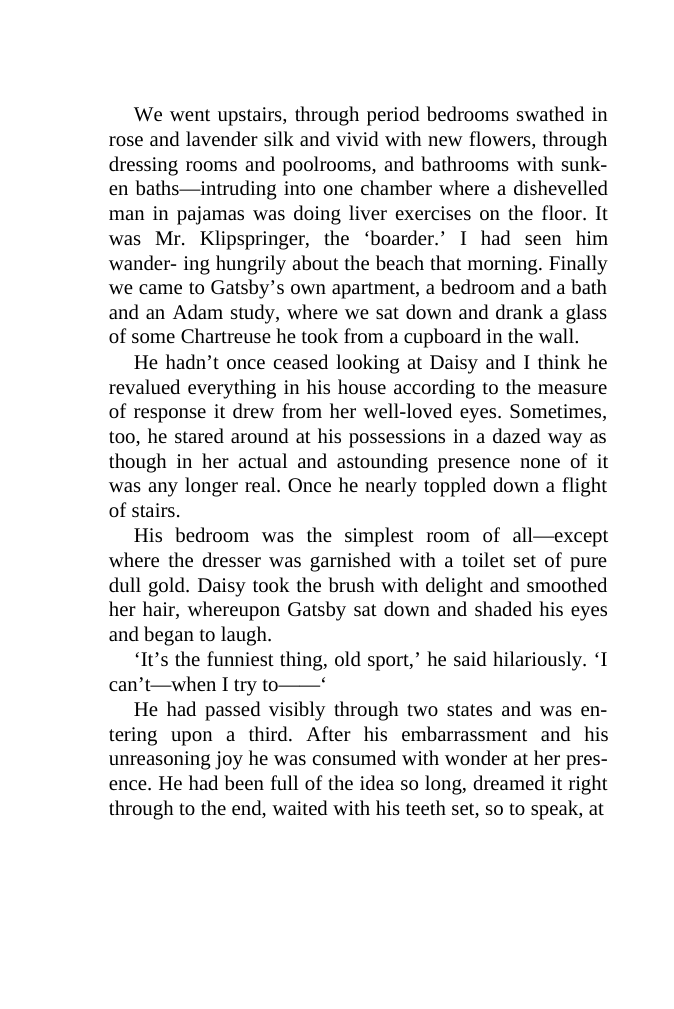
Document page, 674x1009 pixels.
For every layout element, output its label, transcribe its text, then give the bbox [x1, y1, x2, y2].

text ‘It’s the funniest thing, old sport,’ he said hilariously. ‘I can’t—when I try to——‘ [109, 647, 608, 696]
text His bedroom was the simplest room of all—except where the dresser was garnished with a toilet set of pure dull gold. Daisy took the brush with delight and smoothed her hair, whereupon Gatsby sat down and shaded his eyes and began to laugh. [109, 523, 608, 646]
text He hadn’t once ceased looking at Daisy and I think he revalued everything in his house according to the measure of response it drew from her well-loved eyes. Sometimes, too, he stared around at his possessions in a dazed way as though in her actual and astounding presence none of it was any longer real. Once he nearly toppled down a flight of stairs. [109, 350, 608, 522]
text He had passed visibly through two states and was en- tering upon a third. After his embarrassment and his unreasoning joy he was consumed with wonder at her pres- ence. He had been full of the idea so long, dreamed it right through to the end, waited with his teeth set, so to speak, at [109, 697, 608, 819]
text We went upstairs, through period bedrooms swathed in rose and lavender silk and vivid with new flowers, through dressing rooms and poolrooms, and bathrooms with sunk- en baths—intruding into one chamber where a dishevelled man in pajamas was doing liver exercises on the floor. It was Mr. Klipspringer, the ‘boarder.’ I had seen him wander- ing hungrily about the beach that morning. Finally we came to Gatsby’s own apartment, a bedroom and a bath and an Adam study, where we sat down and drank a glass of some Chartreuse he took from a cupboard in the wall. [109, 102, 608, 348]
